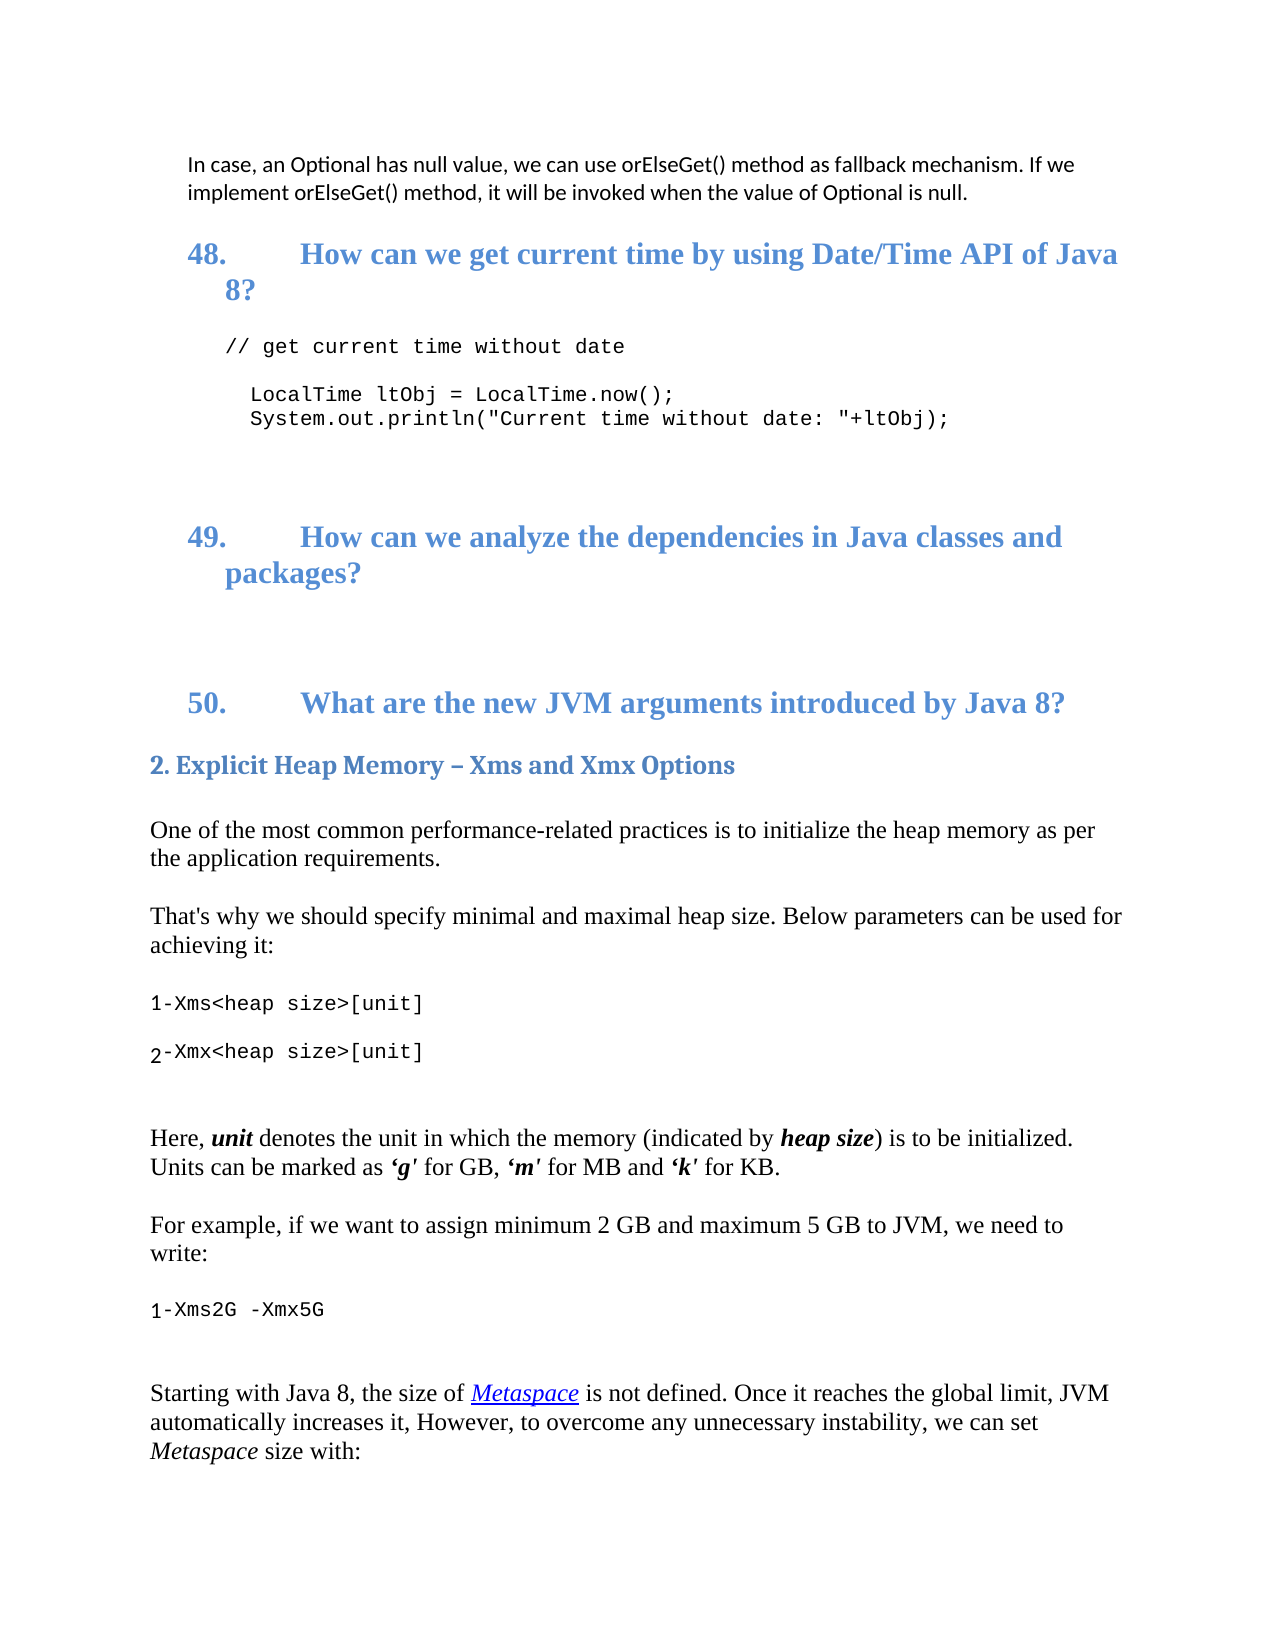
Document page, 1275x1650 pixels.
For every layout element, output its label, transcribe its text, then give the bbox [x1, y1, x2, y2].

text LocalTime ltObj = LocalTime.now(); [150, 384, 1125, 408]
text In case, an Optional has null value, we can use orElseGet() method as fallback mechanism. If we implement orElseGet() method, it will be invoked when the value of Optional is null. [187, 150, 1125, 206]
text That's why we should specify minimal and maximal heap size. Below parameters can be used for achieving it: [150, 901, 1125, 959]
text For example, if we want to assign minimum 2 GB and maximum 5 GB to JVM, we need to write: [150, 1210, 1125, 1267]
list How can we analyze the dependencies in Java classes and packages? [187, 519, 1125, 591]
list What are the new JVM arguments introduced by Java 8? [187, 685, 1125, 721]
text // get current time without date [150, 336, 1125, 360]
subtitle 2. Explicit Heap Memory – Xms and Xmx Options [150, 750, 1125, 781]
list How can we get current time by using Date/Time API of Java 8? [187, 235, 1125, 307]
text Here, unit denotes the unit in which the memory (indicated by heap size) is to be initialized. Units can be marked as ‘g' for GB, ‘m' for MB and ‘k' for KB. [150, 1123, 1125, 1181]
text System.out.println("Current time without date: "+ltObj); [150, 408, 1125, 432]
text Starting with Java 8, the size of Metaspace is not defined. Once it reaches the global limit, JVM automatically increases it, However, to overcome any unnecessary instability, we can set Metaspace size with: [150, 1378, 1125, 1464]
table_header -Xms2G -Xmx5G [162, 1296, 324, 1349]
text One of the most common performance-related practices is to initialize the heap memory as per the application requirements. [150, 815, 1125, 872]
table_header -Xms<heap size>[unit] -Xmx<heap size>[unit] [162, 988, 424, 1094]
